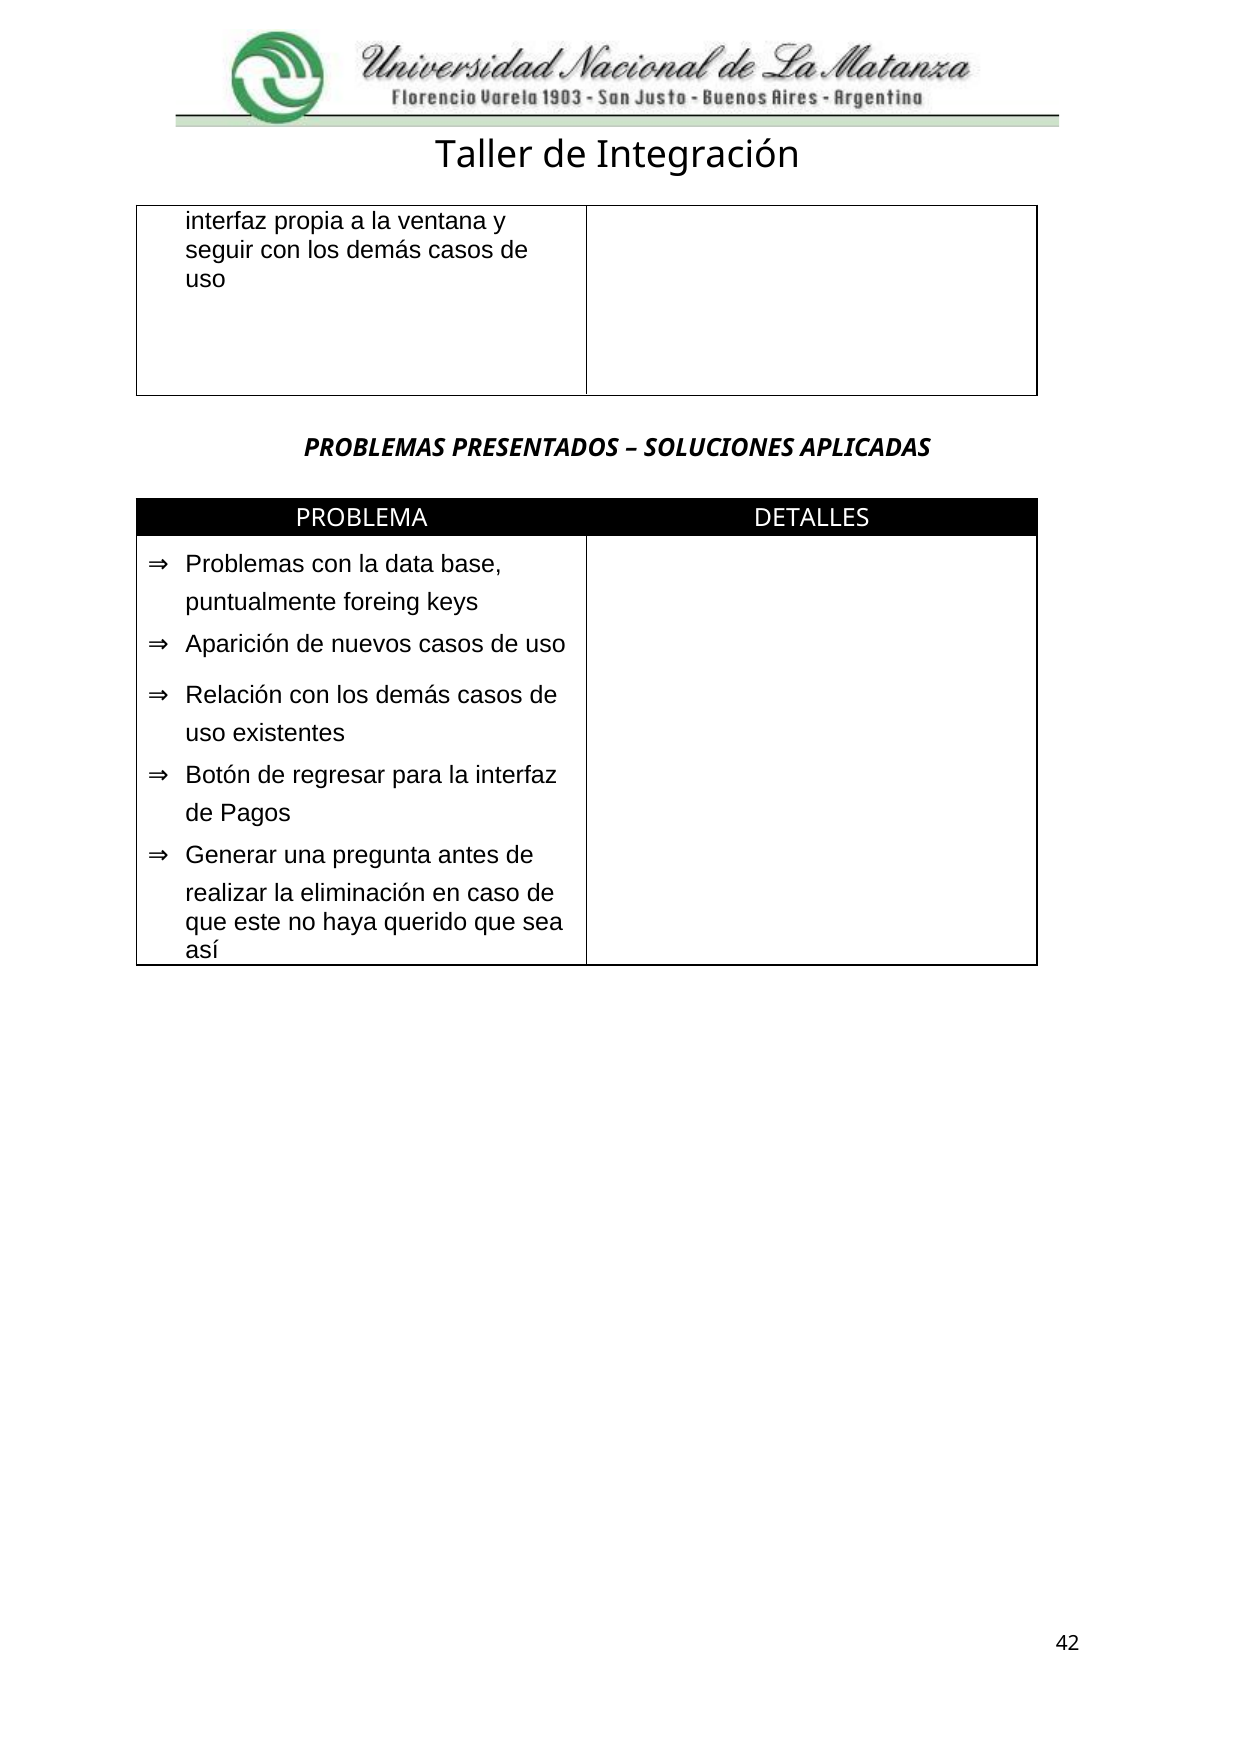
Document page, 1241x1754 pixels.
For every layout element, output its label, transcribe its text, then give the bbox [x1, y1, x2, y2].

table_cell [587, 206, 1036, 394]
table_cell [587, 536, 1036, 964]
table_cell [137, 206, 586, 394]
text PROBLEMAS PRESENTADOS – SOLUCIONES APLICADAS [148, 430, 1087, 464]
picture [175, 29, 1060, 127]
table_header PROBLEMA [137, 500, 586, 534]
table_cell Problemas con la data base, puntualmente foreing keys Aparición de nuevos casos de uso Relación con los demás casos de uso existentes Botón de regresar para la interfaz de Pagos Generar una pregunta antes de realizar la eliminación en caso de que este no haya querido que sea así [137, 536, 586, 964]
table_header DETALLES [587, 500, 1036, 534]
